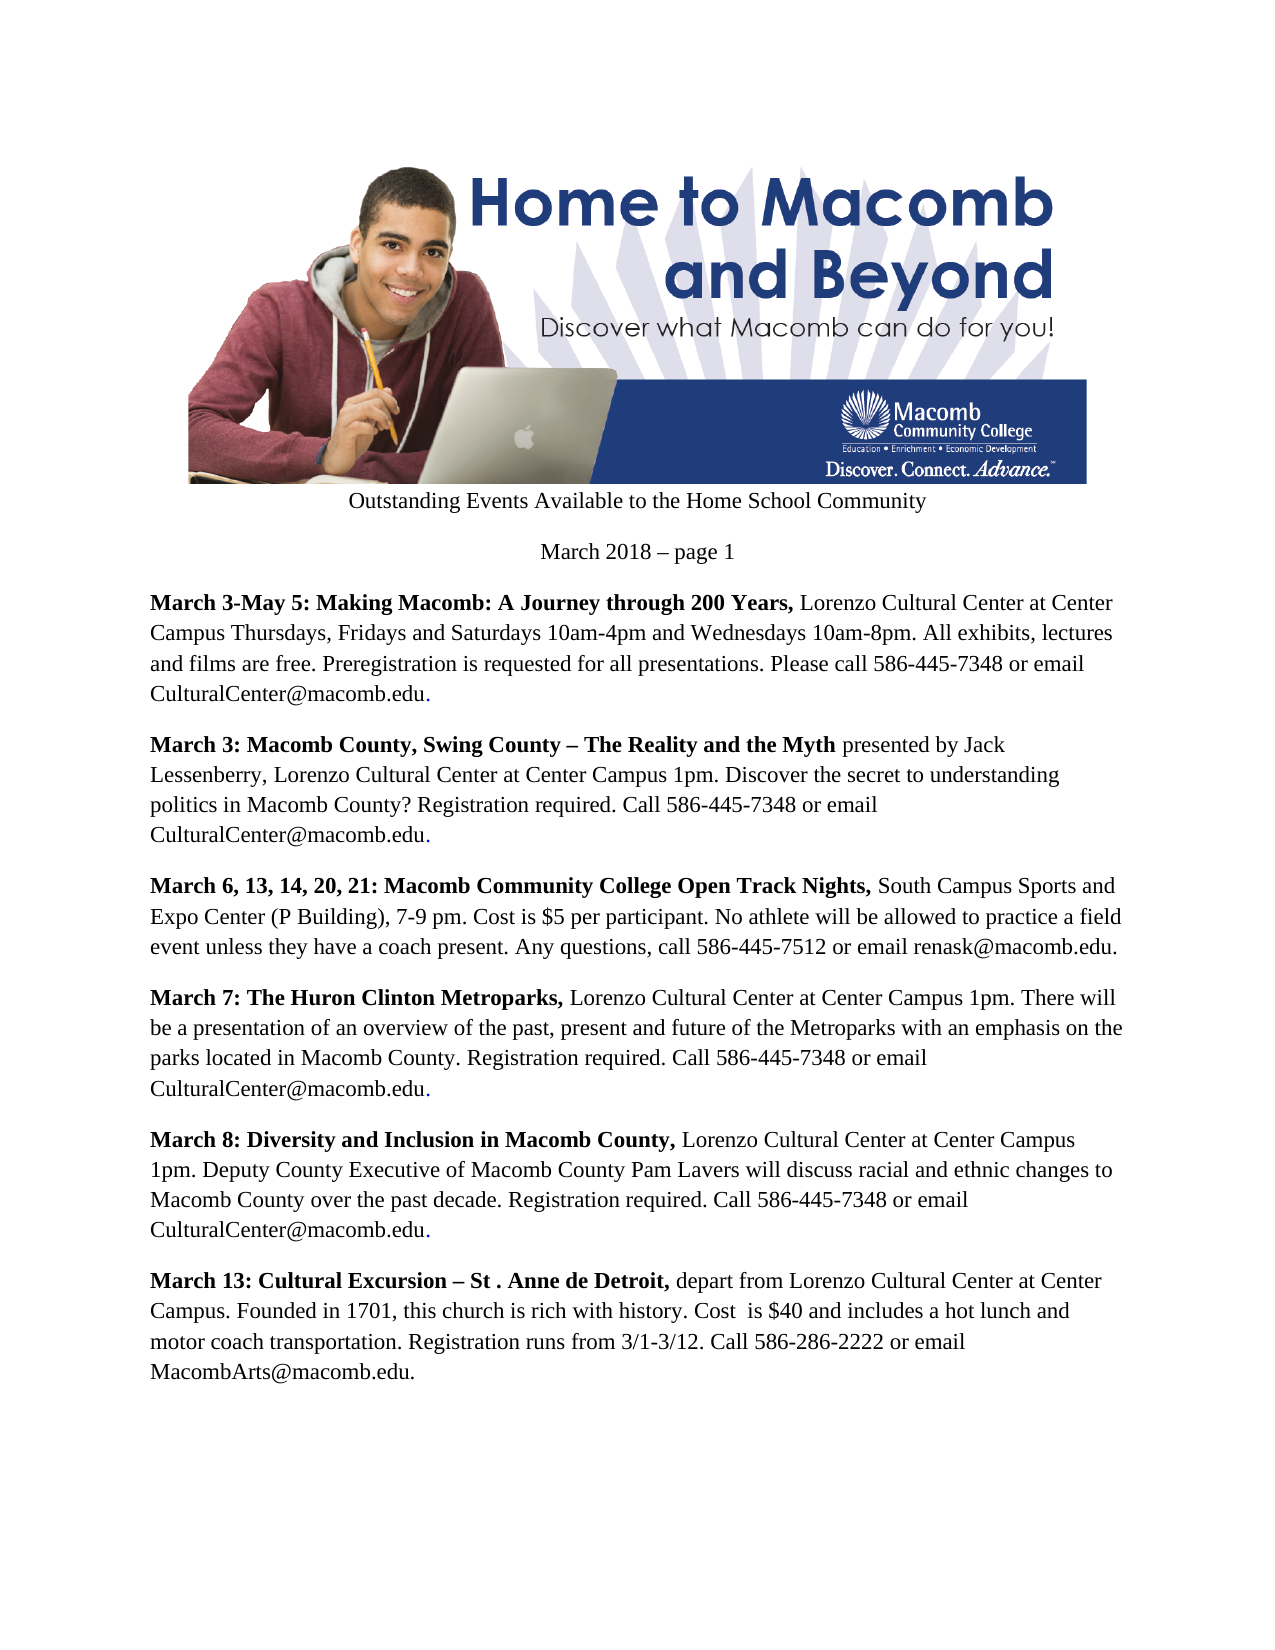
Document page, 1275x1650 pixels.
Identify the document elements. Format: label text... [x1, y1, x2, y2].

text March 8: Diversity and Inclusion in Macomb County, Lorenzo Cultural Center at Center Campus 1pm. Deputy County Executive of Macomb County Pam Lavers will discuss racial and ethnic changes to Macomb County over the past decade. Registration required. Call 586-445-7348 or email CulturalCenter@macomb.edu. [150, 1126, 1125, 1243]
text March 7: The Huron Clinton Metroparks, Lorenzo Cultural Center at Center Campus 1pm. There will be a presentation of an overview of the past, present and future of the Metroparks with an emphasis on the parks located in Macomb County. Registration required. Call 586-445-7348 or email CulturalCenter@macomb.edu. [150, 984, 1125, 1101]
text March 3-May 5: Making Macomb: A Journey through 200 Years, Lorenzo Cultural Center at Center Campus Thursdays, Fridays and Saturdays 10am-4pm and Wednesdays 10am-8pm. All exhibits, lectures and films are free. Preregistration is requested for all presentations. Please call 586-445-7348 or email CulturalCenter@macomb.edu. [150, 589, 1125, 706]
text March 13: Cultural Excursion – St . Anne de Detroit, depart from Lorenzo Cultural Center at Center Campus. Founded in 1701, this church is rich with history. Cost is $40 and includes a hot lunch and motor coach transportation. Registration runs from 3/1-3/12. Call 586-286-2222 or email MacombArts@macomb.edu. [150, 1267, 1125, 1384]
text March 2018 – page 1 [150, 538, 1125, 564]
picture [188, 150, 1087, 484]
text March 6, 13, 14, 20, 21: Macomb Community College Open Track Nights, South Campus Sports and Expo Center (P Building), 7-9 pm. Cost is $5 per participant. No athlete will be allowed to practice a field event unless they have a coach present. Any questions, call 586-445-7512 or email renask@macomb.edu. [150, 872, 1125, 959]
text March 3: Macomb County, Swing County – The Reality and the Myth presented by Jack Lessenberry, Lorenzo Cultural Center at Center Campus 1pm. Discover the secret to understanding politics in Macomb County? Registration required. Call 586-445-7348 or email CulturalCenter@macomb.edu. [150, 731, 1125, 848]
